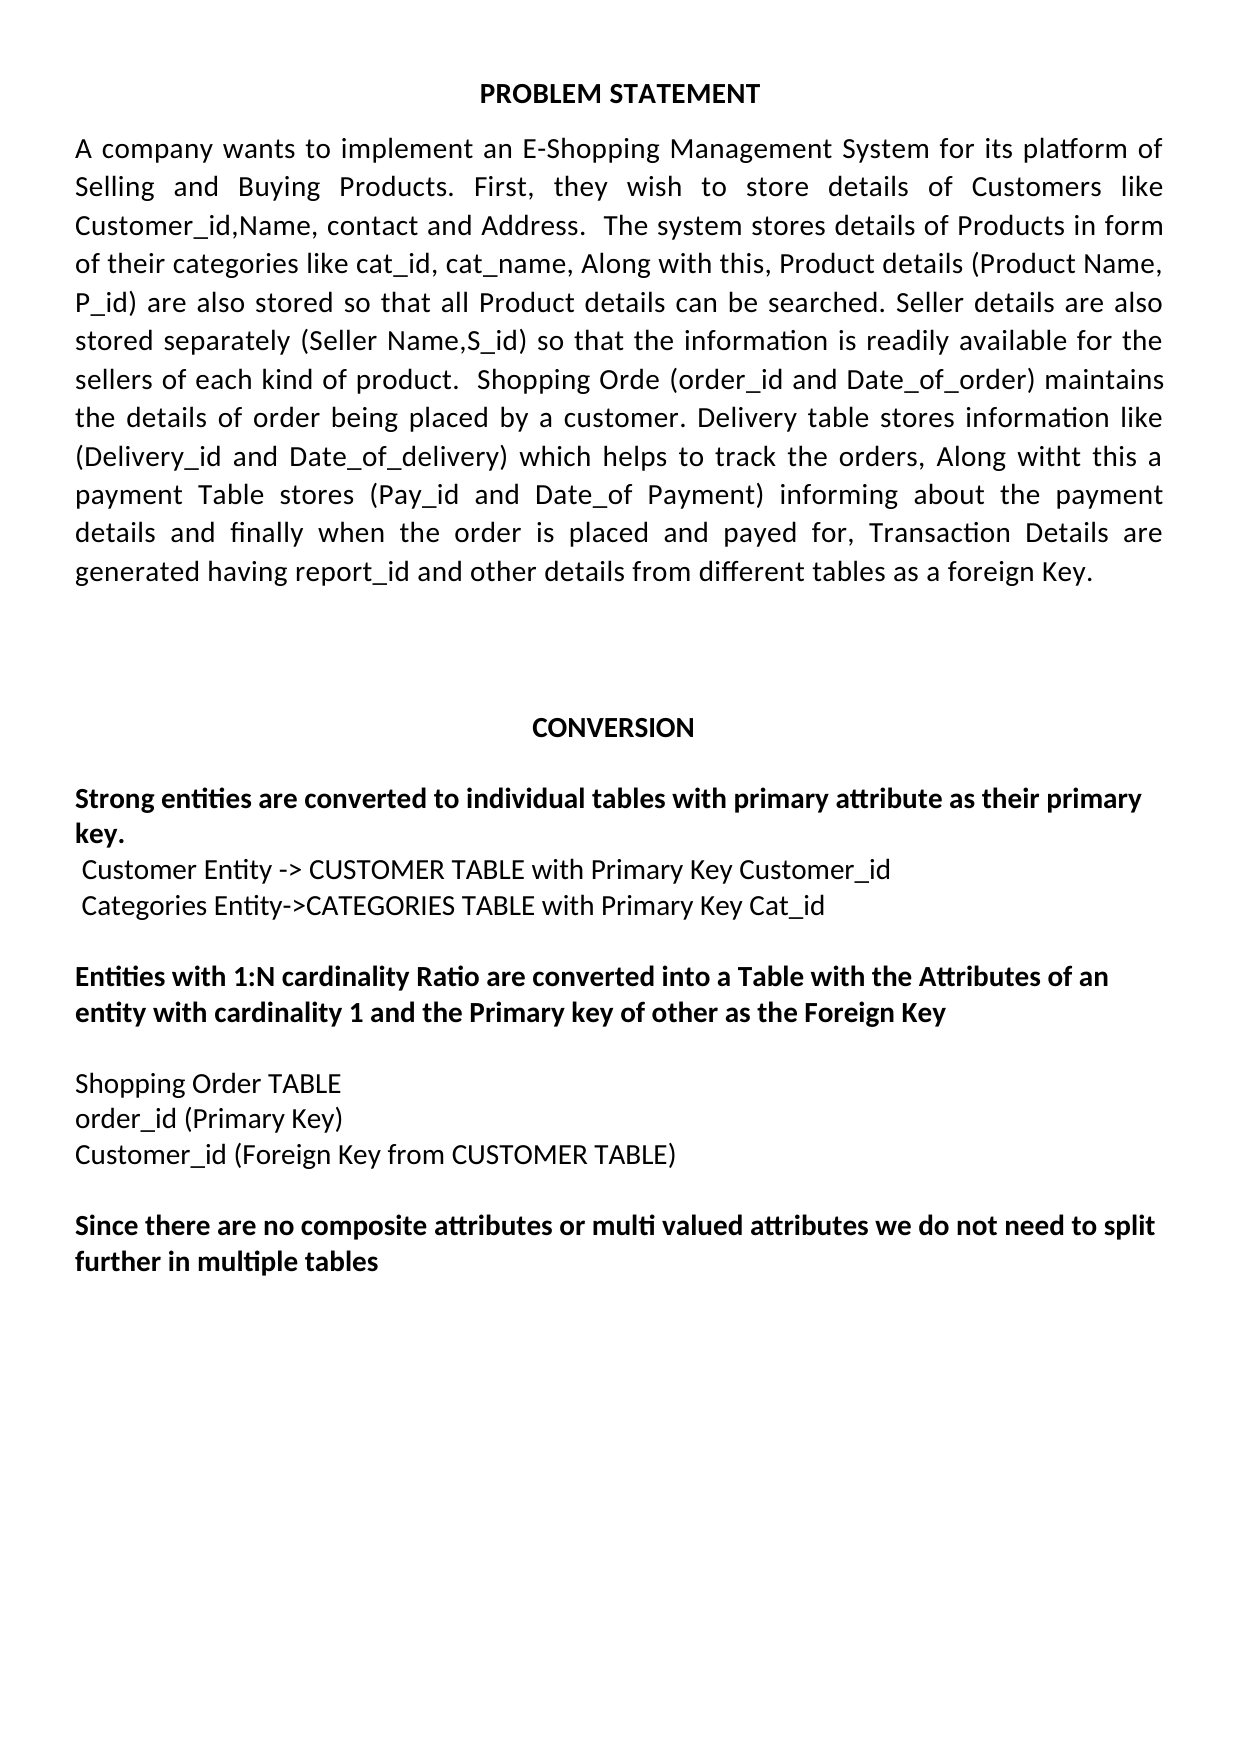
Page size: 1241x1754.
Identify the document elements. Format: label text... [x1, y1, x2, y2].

text Strong entities are converted to individual tables with primary attribute as their primary key. [75, 780, 1165, 851]
text PROBLEM STATEMENT [75, 75, 1165, 111]
text Since there are no composite attributes or multi valued attributes we do not need to split further in multiple tables [75, 1207, 1165, 1279]
text Customer Entity -> CUSTOMER TABLE with Primary Key Customer_id [75, 851, 1165, 887]
text Categories Entity->CATEGORIES TABLE with Primary Key Cat_id [75, 887, 1165, 922]
text A company wants to implement an E-Shopping Management System for its platform of Selling and Buying Products. First, they wish to store details of Customers like Customer_id,Name, contact and Address. The system stores details of Products in form of their categories like cat_id, cat_name, Along with this, Product details (Product Name, P_id) are also stored so that all Product details can be searched. Seller details are also stored separately (Seller Name,S_id) so that the information is readily available for the sellers of each kind of product. Shopping Orde (order_id and Date_of_order) maintains the details of order being placed by a customer. Delivery table stores information like (Delivery_id and Date_of_delivery) which helps to track the orders, Along witht this a payment Table stores (Pay_id and Date_of Payment) informing about the payment details and finally when the order is placed and payed for, Transaction Details are generated having report_id and other details from different tables as a foreign Key. [75, 130, 1165, 588]
text Entities with 1:N cardinality Ratio are converted into a Table with the Attributes of an entity with cardinality 1 and the Primary key of other as the Foreign Key [75, 958, 1165, 1029]
text Customer_id (Foreign Key from CUSTOMER TABLE) [75, 1136, 1165, 1172]
text Shopping Order TABLE order_id (Primary Key) [75, 1065, 1165, 1136]
text CONVERSION [0, 709, 1165, 744]
